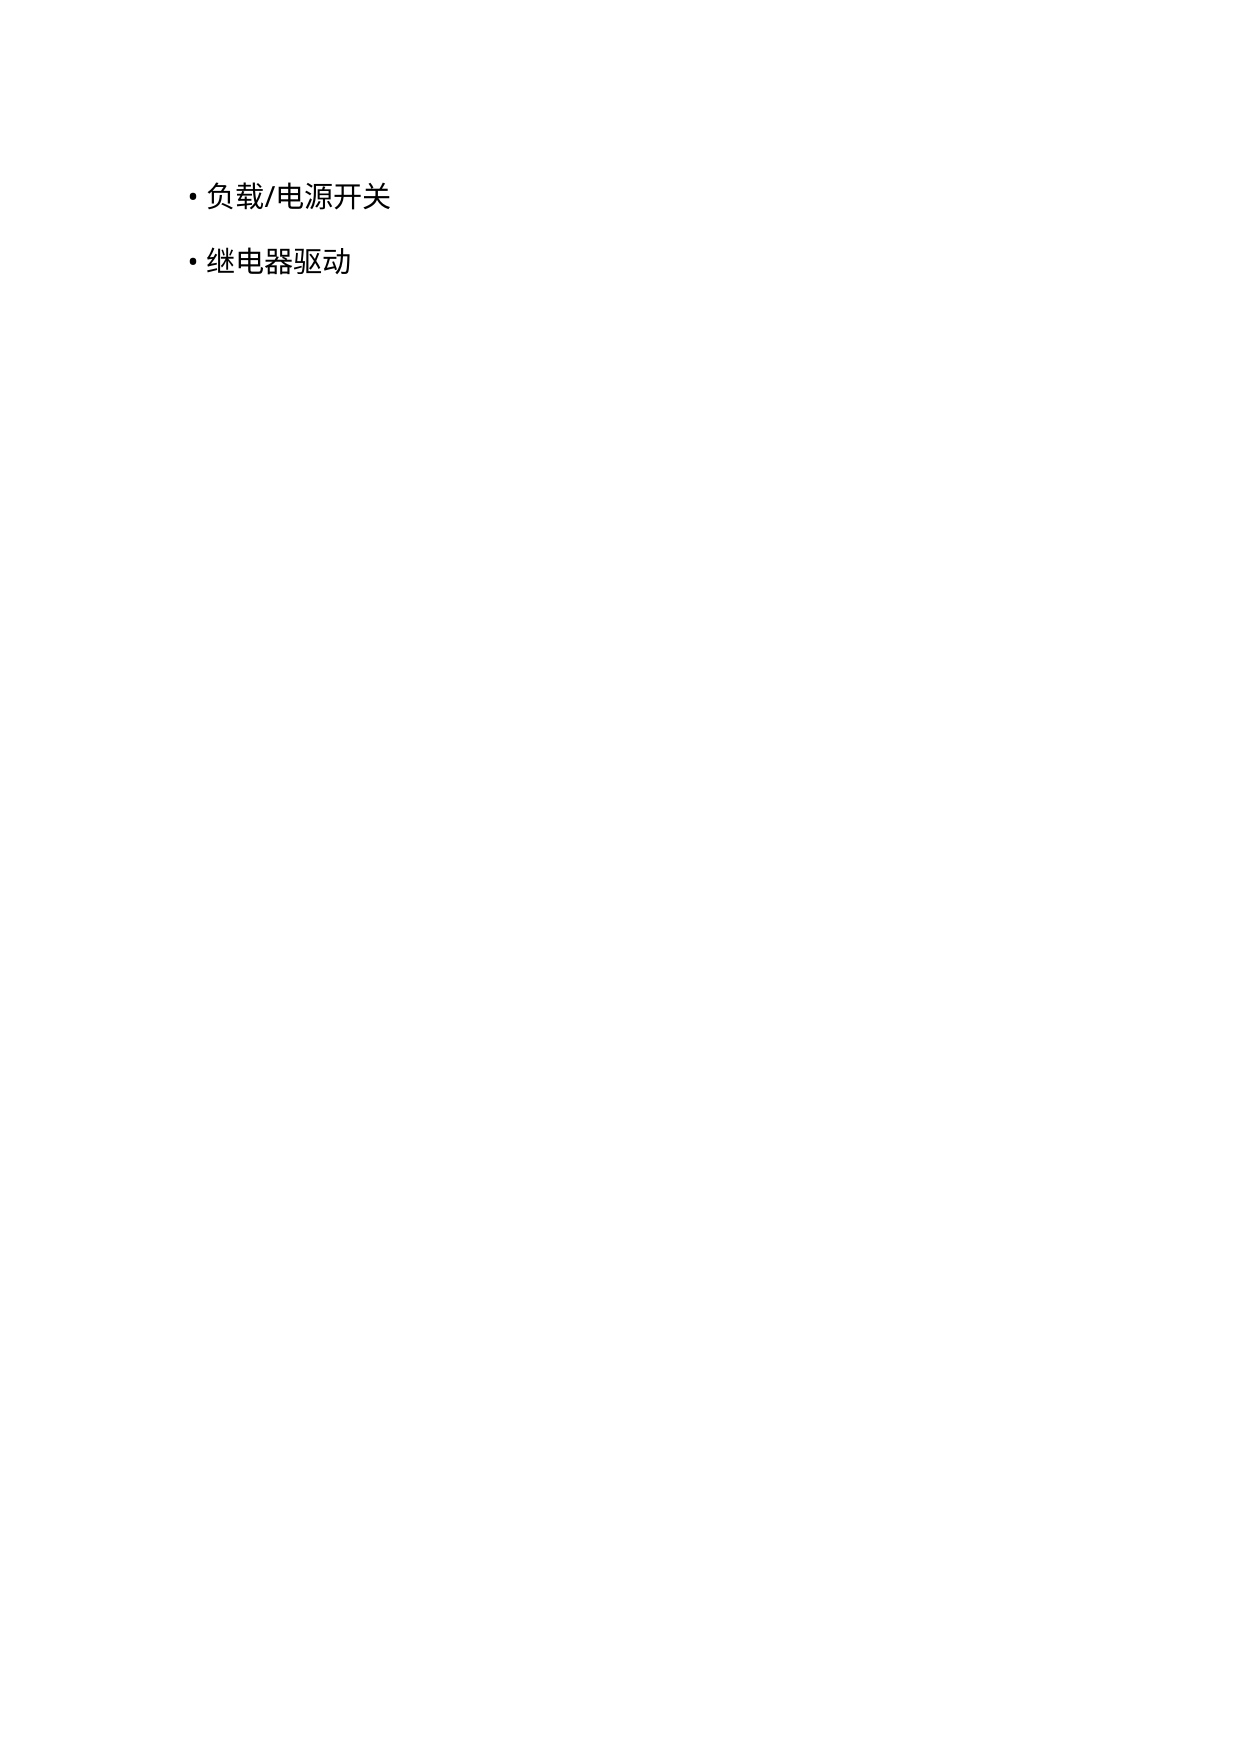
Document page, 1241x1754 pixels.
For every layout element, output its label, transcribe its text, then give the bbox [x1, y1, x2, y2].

text • 继电器驱动 [187, 227, 1053, 292]
text • 负载/电源开关 [187, 162, 1053, 227]
